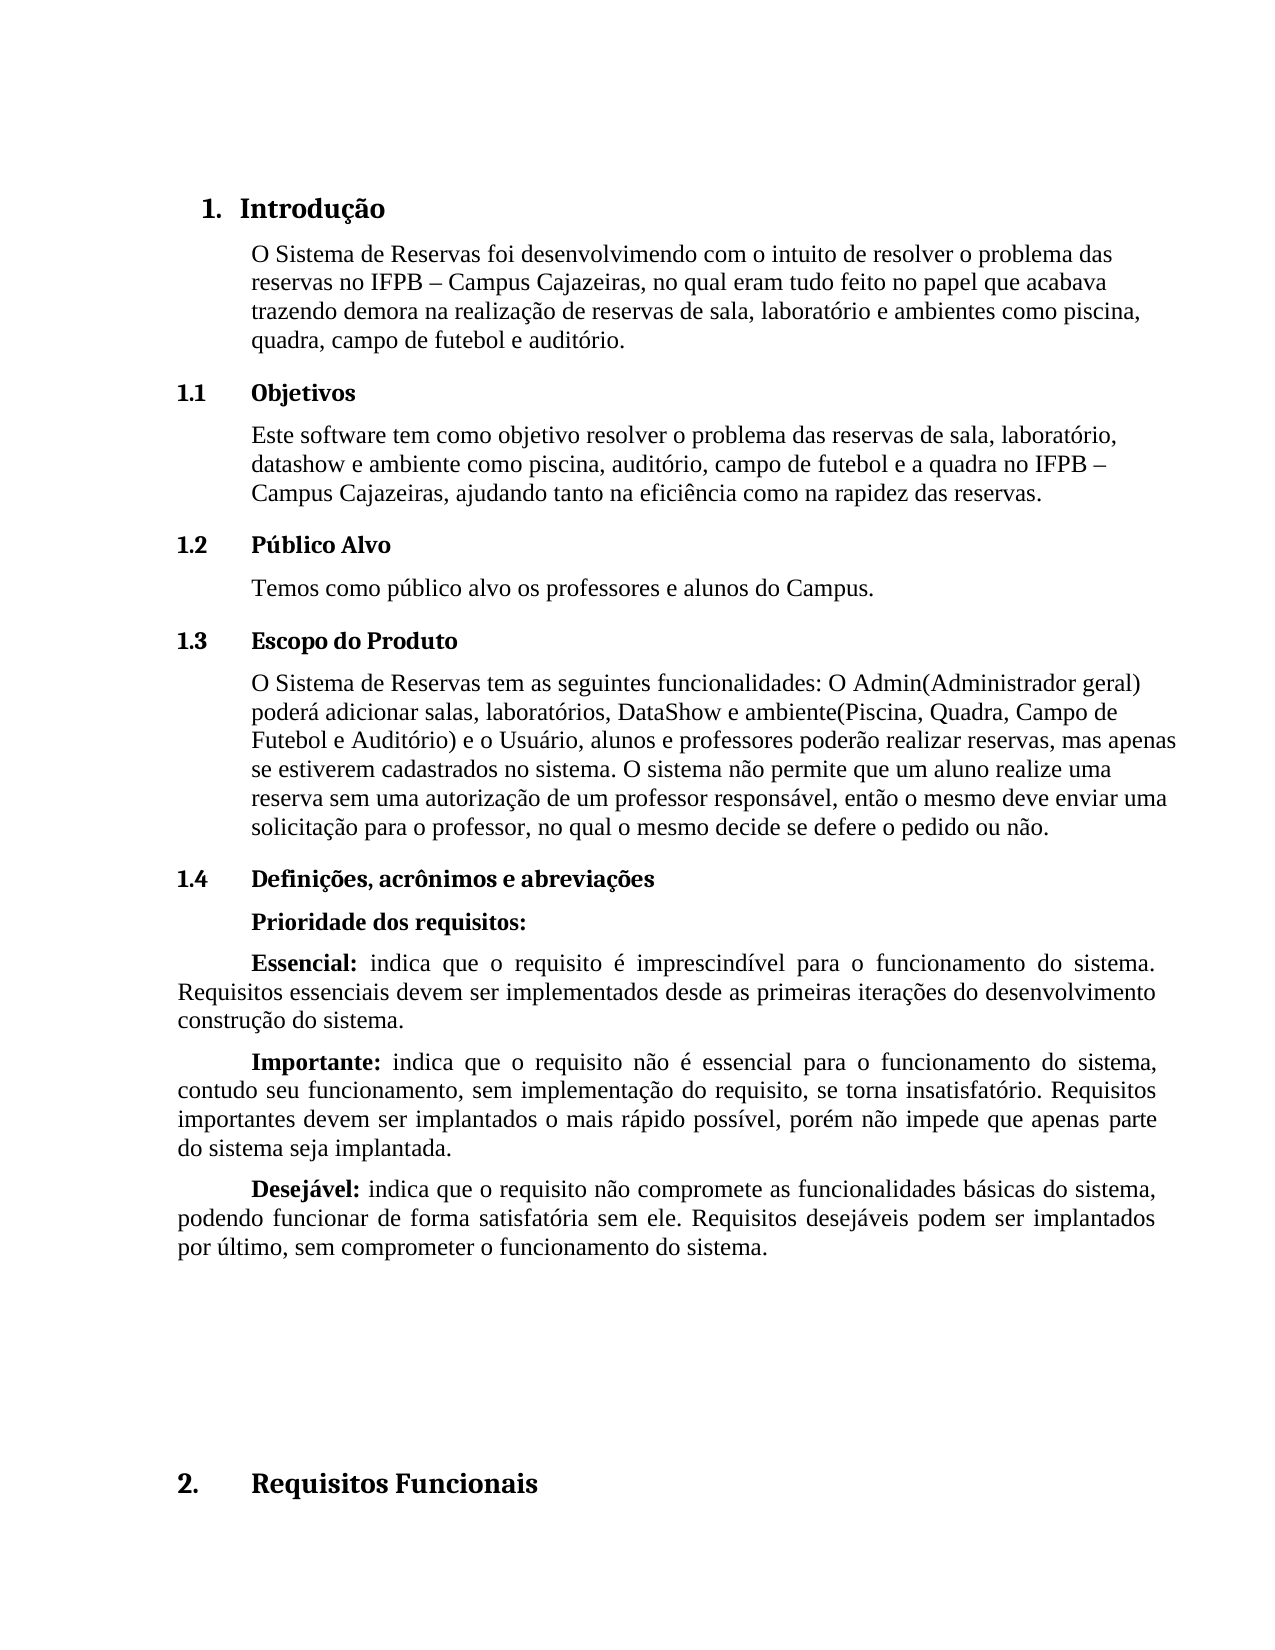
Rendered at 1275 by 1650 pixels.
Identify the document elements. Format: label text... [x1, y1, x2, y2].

subtitle Escopo do Produto [177, 627, 1177, 655]
list Introdução [202, 193, 1177, 226]
text Prioridade dos requisitos: [251, 907, 1177, 935]
text O Sistema de Reservas foi desenvolvimendo com o intuito de resolver o problema das reservas no IFPB – Campus Cajazeiras, no qual eram tudo feito no papel que acabava trazendo demora na realização de reservas de sala, laboratório e ambientes como piscina, quadra, campo de futebol e auditório. [251, 239, 1177, 354]
text Importante: indica que o requisito não é essencial para o funcionamento do sistema, contudo seu funcionamento, sem implementação do requisito, se torna insatisfatório. Requisitos importantes devem ser implantados o mais rápido possível, porém não impede que apenas parte do sistema seja implantada. [177, 1047, 1157, 1162]
subtitle 1.4 Definições, acrônimos e abreviações [177, 865, 1177, 894]
text Temos como público alvo os professores e alunos do Campus. [251, 573, 1177, 601]
text Essencial: indica que o requisito é imprescindível para o funcionamento do sistema. Requisitos essenciais devem ser implementados desde as primeiras iterações do desenvolvimento construção do sistema. [177, 948, 1157, 1034]
text Este software tem como objetivo resolver o problema das reservas de sala, laboratório, datashow e ambiente como piscina, auditório, campo de futebol e a quadra no IFPB – Campus Cajazeiras, ajudando tanto na eficiência como na rapidez das reservas. [251, 420, 1177, 506]
subtitle 2. Requisitos Funcionais [177, 1468, 1177, 1501]
subtitle Objetivos [177, 379, 1177, 408]
subtitle Público Alvo [177, 531, 1177, 560]
text Desejável: indica que o requisito não compromete as funcionalidades básicas do sistema, podendo funcionar de forma satisfatória sem ele. Requisitos desejáveis podem ser implantados por último, sem comprometer o funcionamento do sistema. [177, 1174, 1157, 1260]
text O Sistema de Reservas tem as seguintes funcionalidades: O Admin(Administrador geral) poderá adicionar salas, laboratórios, DataShow e ambiente(Piscina, Quadra, Campo de Futebol e Auditório) e o Usuário, alunos e professores poderão realizar reservas, mas apenas se estiverem cadastrados no sistema. O sistema não permite que um aluno realize uma reserva sem uma autorização de um professor responsável, então o mesmo deve enviar uma solicitação para o professor, no qual o mesmo decide se defere o pedido ou não. [251, 668, 1177, 840]
